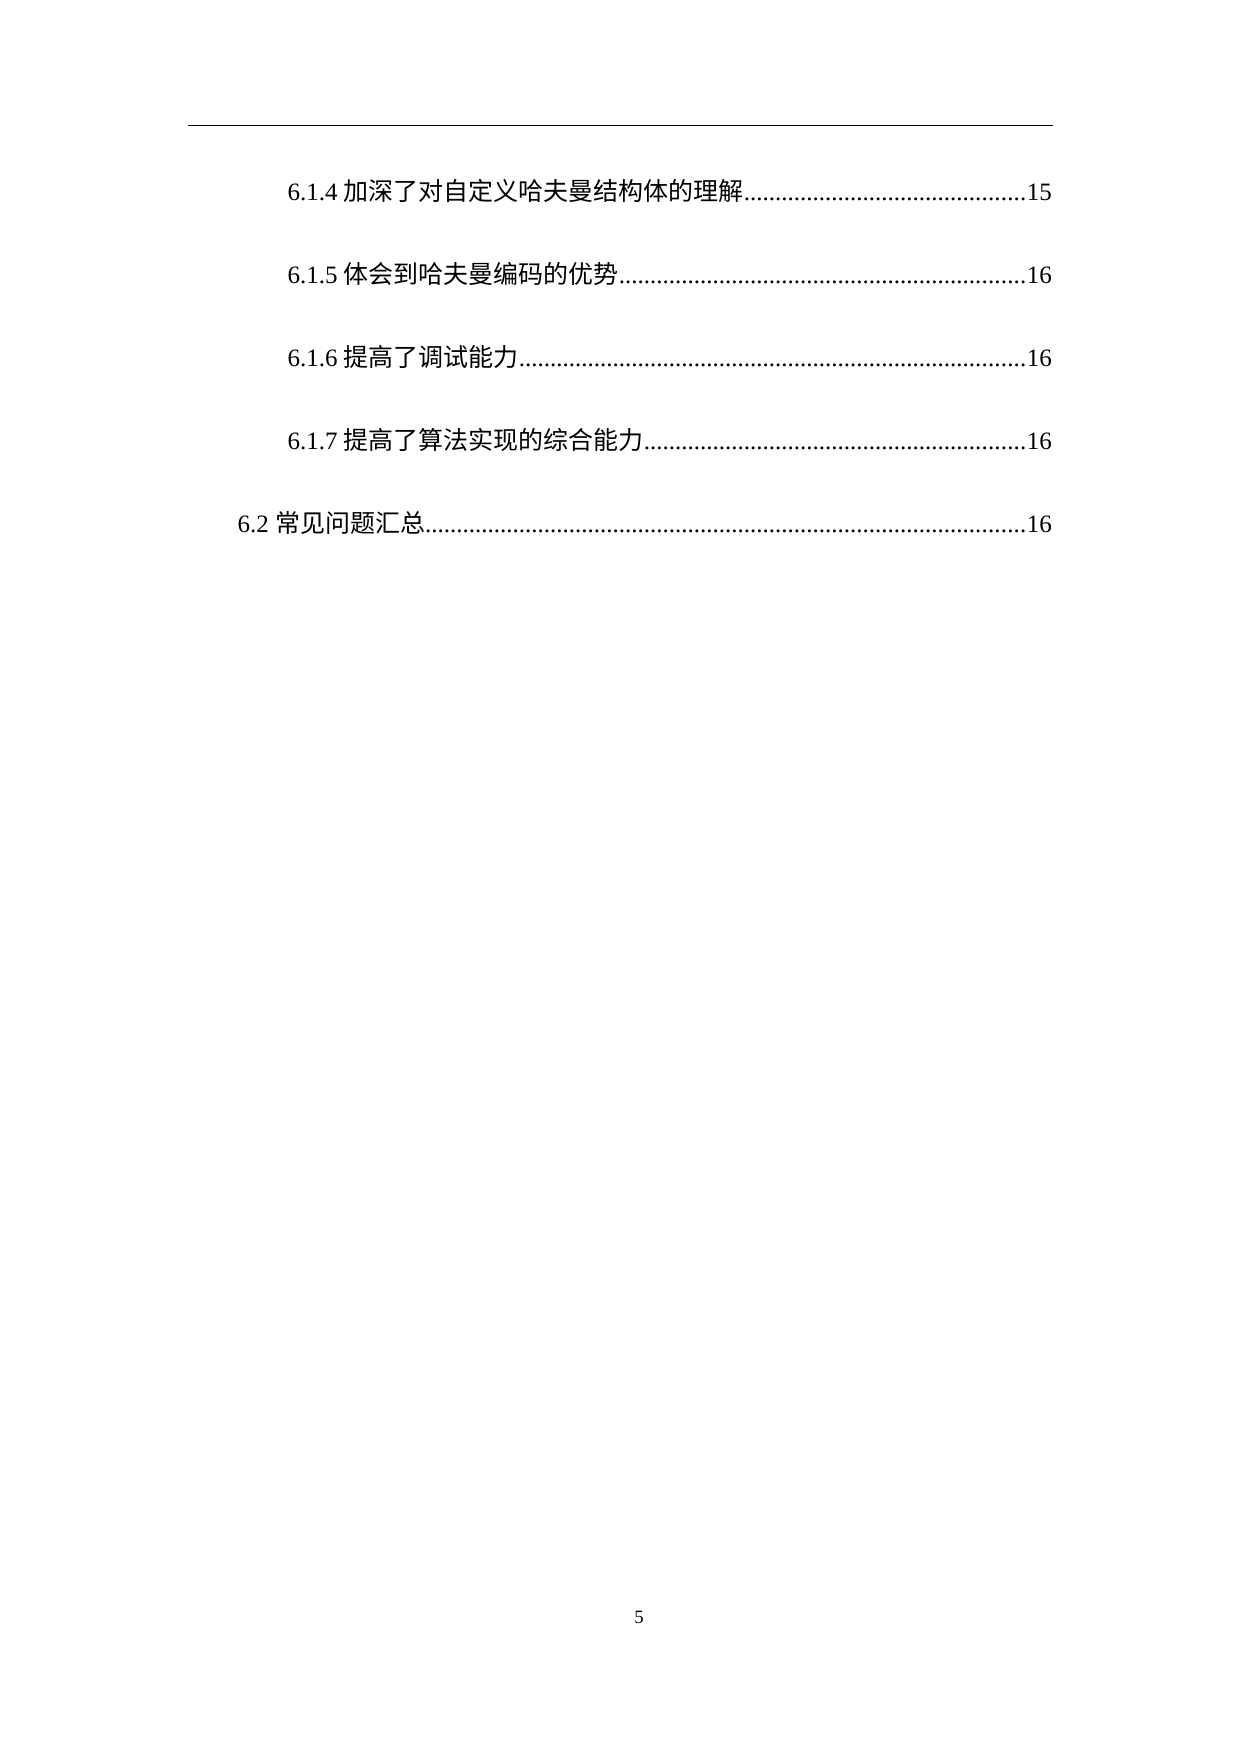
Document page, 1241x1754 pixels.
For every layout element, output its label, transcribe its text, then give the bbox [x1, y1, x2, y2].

text 6.1.5 体会到哈夫曼编码的优势 16 [287, 240, 1053, 305]
text 6.1.6 提高了调试能力 16 [287, 323, 1053, 388]
text 6.1.7 提高了算法实现的综合能力 16 [287, 406, 1053, 471]
text 6.2 常见问题汇总 16 [237, 489, 1053, 554]
text 6.1.4 加深了对自定义哈夫曼结构体的理解 15 [287, 157, 1053, 222]
